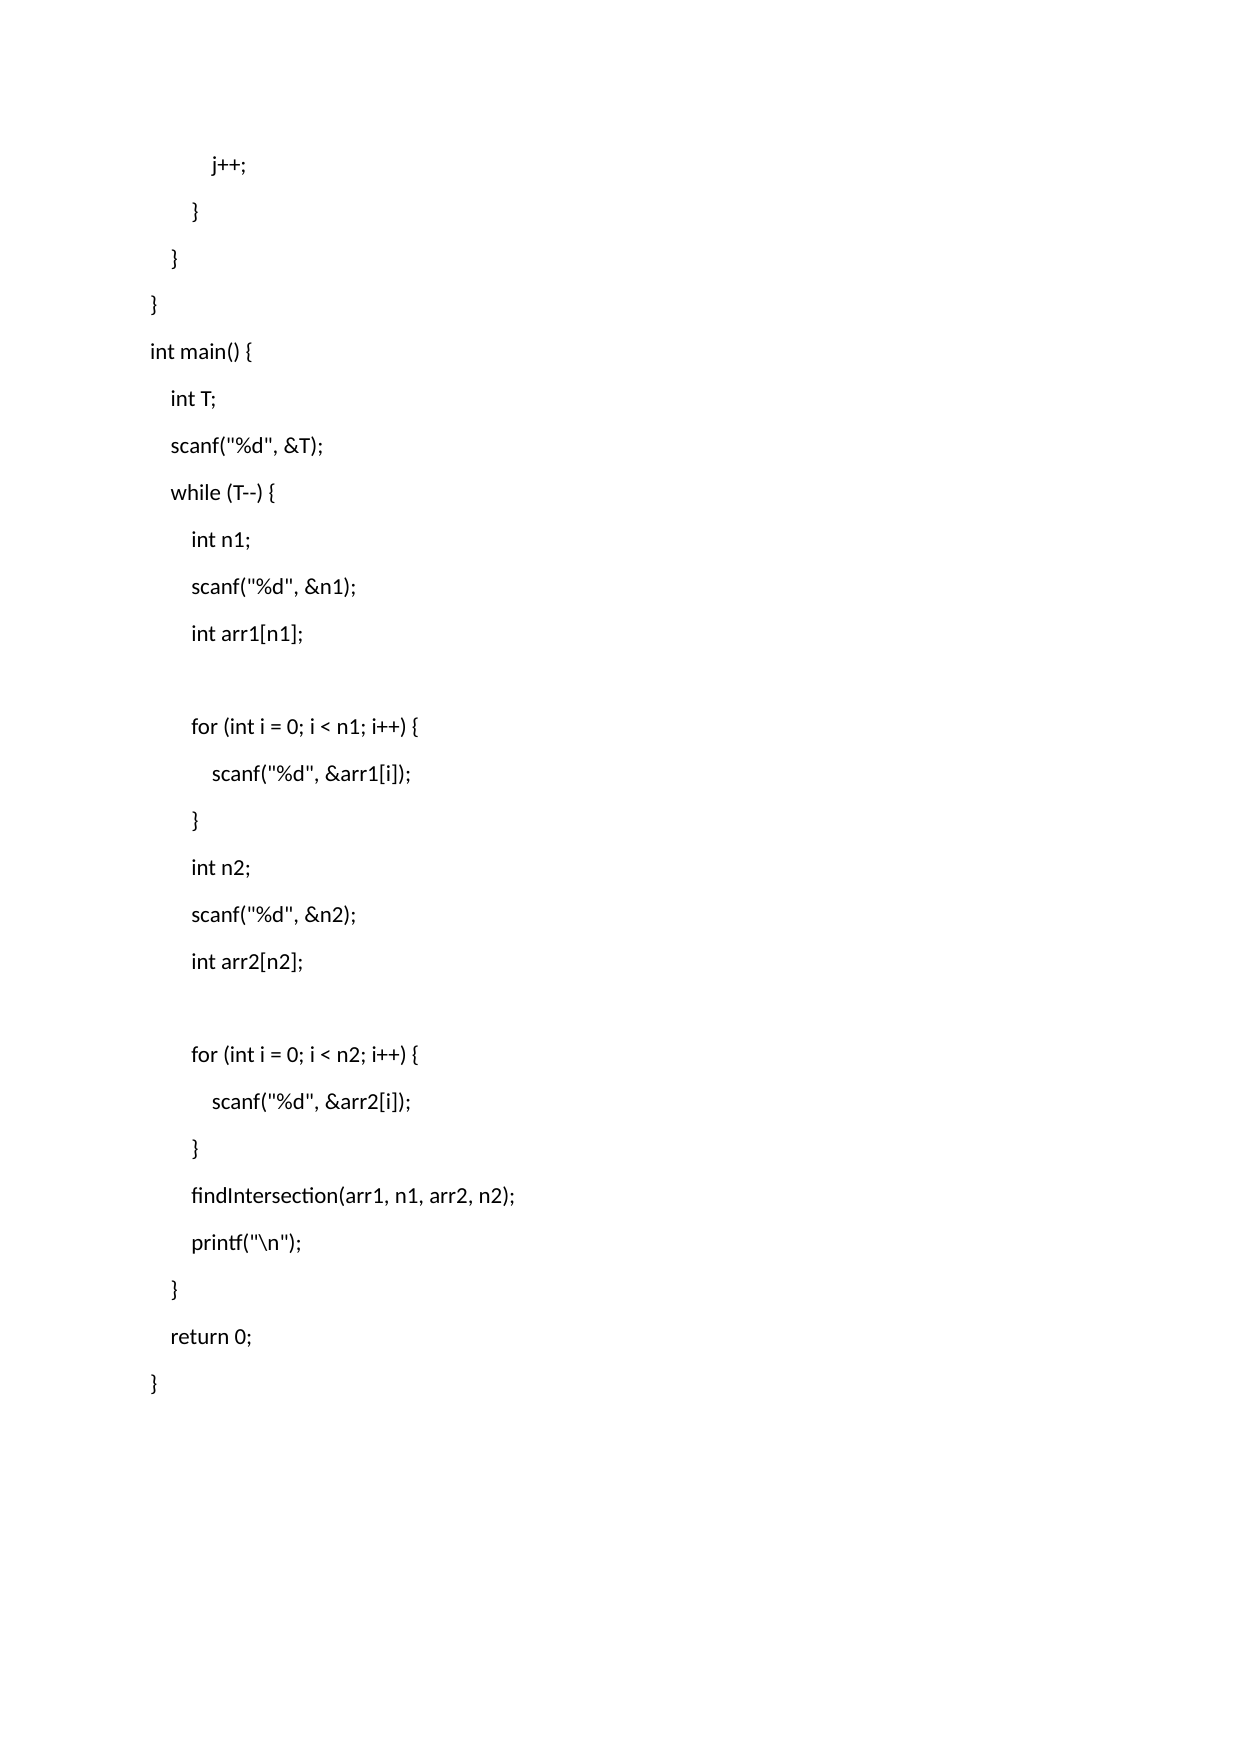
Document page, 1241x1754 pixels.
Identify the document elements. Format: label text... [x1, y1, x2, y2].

text scanf("%d", &n1); [150, 572, 1090, 600]
text scanf("%d", &arr2[i]); [150, 1087, 1090, 1116]
text int main() { [150, 337, 1090, 366]
text scanf("%d", &T); [150, 431, 1090, 459]
text } [150, 291, 1090, 319]
text printf("\n"); [150, 1228, 1090, 1256]
text int n2; [150, 853, 1090, 881]
text int T; [150, 384, 1090, 412]
text int n1; [150, 525, 1090, 553]
text scanf("%d", &n2); [150, 900, 1090, 928]
text } [150, 1134, 1090, 1162]
text } [150, 197, 1090, 225]
text } [150, 1275, 1090, 1303]
text findIntersection(arr1, n1, arr2, n2); [150, 1181, 1090, 1209]
text while (T--) { [150, 478, 1090, 506]
text for (int i = 0; i < n2; i++) { [150, 1041, 1090, 1069]
text j++; [150, 150, 1090, 178]
text int arr1[n1]; [150, 619, 1090, 647]
text } [150, 244, 1090, 272]
text scanf("%d", &arr1[i]); [150, 759, 1090, 787]
text } [150, 1369, 1090, 1397]
text return 0; [150, 1322, 1090, 1350]
text int arr2[n2]; [150, 947, 1090, 975]
text for (int i = 0; i < n1; i++) { [150, 712, 1090, 741]
text } [150, 806, 1090, 834]
